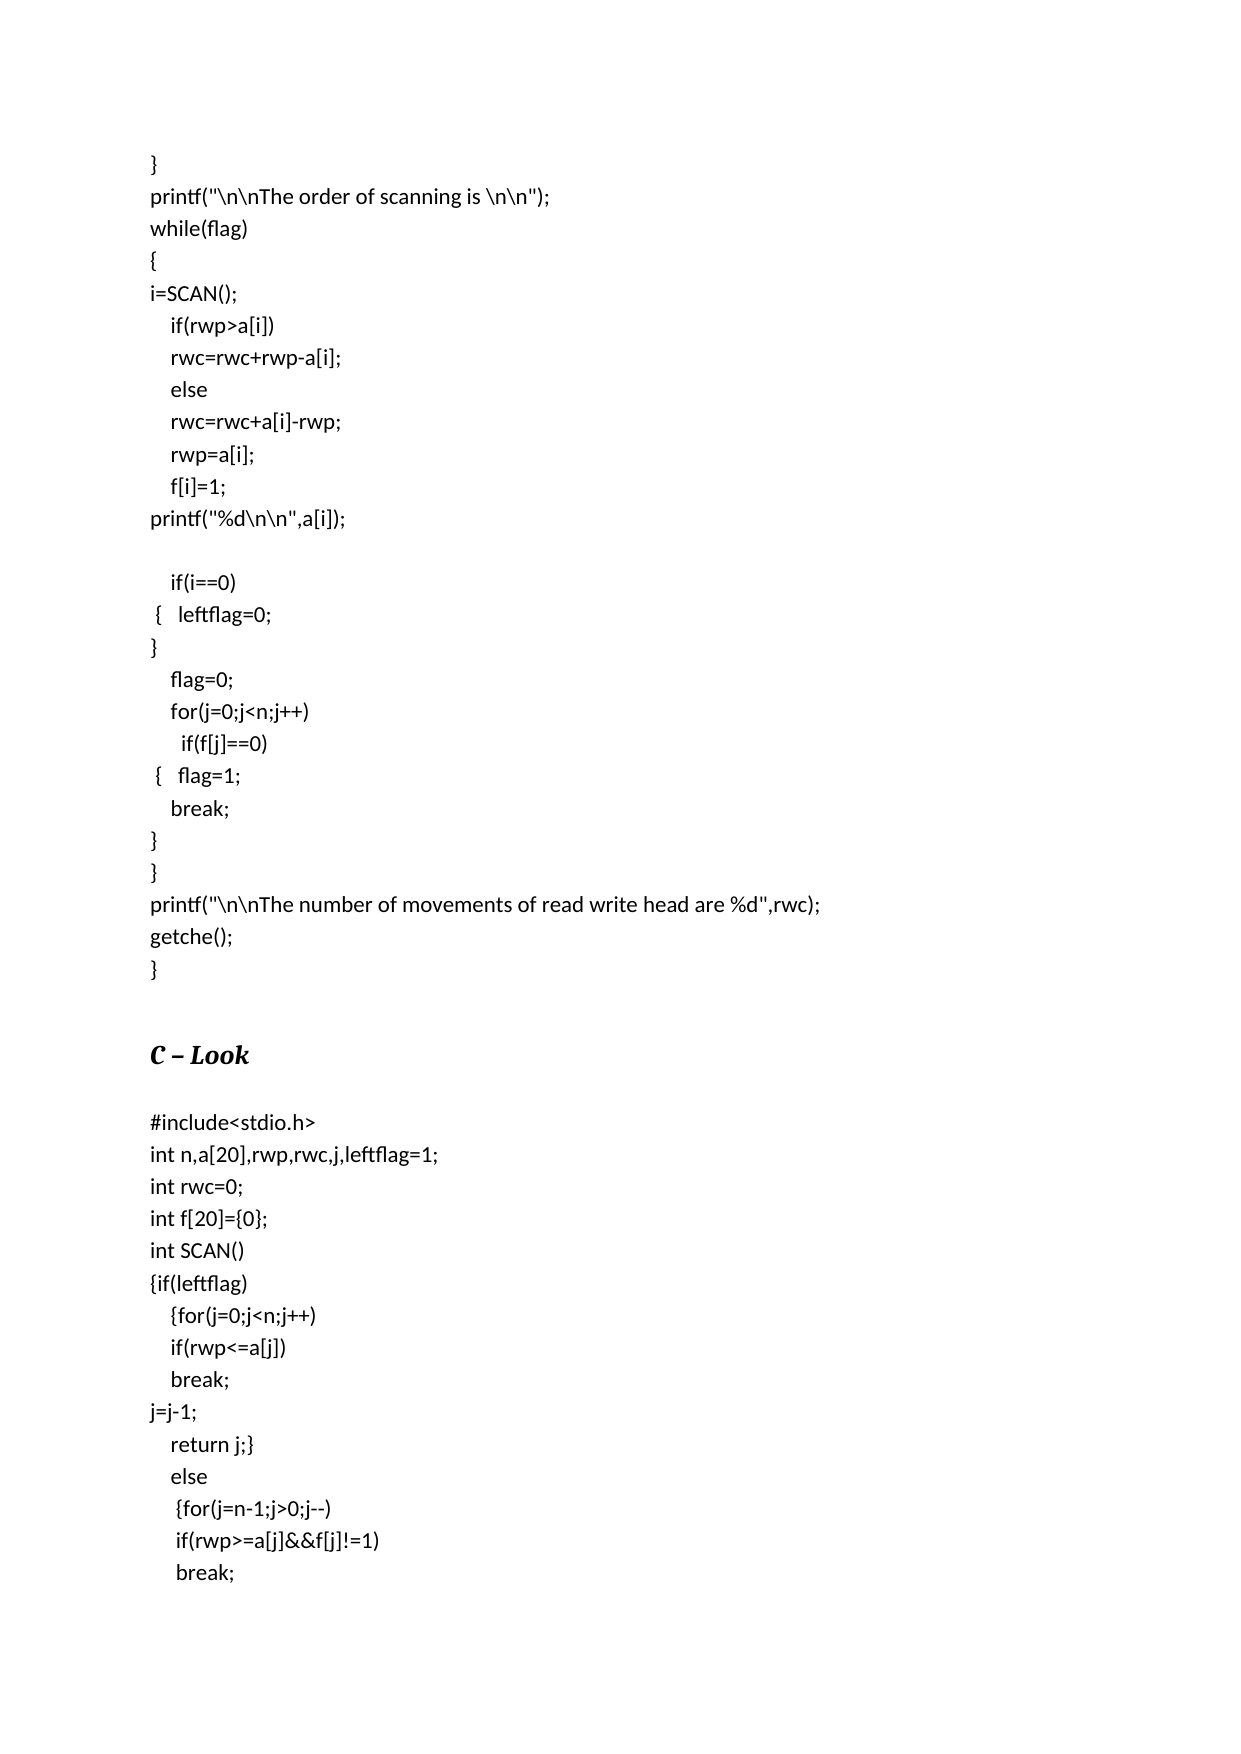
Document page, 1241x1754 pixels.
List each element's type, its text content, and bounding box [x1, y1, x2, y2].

text { leftflag=0; [150, 601, 1090, 629]
text flag=0; [150, 665, 1090, 693]
text int SCAN() [150, 1237, 1090, 1264]
text { flag=1; [150, 762, 1090, 789]
text int n,a[20],rwp,rwc,j,leftflag=1; [150, 1140, 1090, 1168]
text break; [150, 1365, 1090, 1393]
text #include<stdio.h> [150, 1108, 1090, 1136]
text else [150, 1462, 1090, 1490]
text {if(leftflag) [150, 1269, 1090, 1297]
text } [150, 826, 1090, 854]
text } [150, 858, 1090, 886]
text if(f[j]==0) [150, 729, 1090, 757]
text int rwc=0; [150, 1172, 1090, 1200]
text break; [150, 1558, 1090, 1586]
text rwc=rwc+rwp-a[i]; [150, 343, 1090, 371]
subtitle C – Look [150, 1040, 1090, 1071]
text } [150, 150, 1090, 178]
text {for(j=n-1;j>0;j--) [150, 1494, 1090, 1522]
text printf("%d\n\n",a[i]); [150, 504, 1090, 532]
text for(j=0;j<n;j++) [150, 697, 1090, 725]
text } [150, 633, 1090, 661]
text getche(); [150, 922, 1090, 951]
text return j;} [150, 1430, 1090, 1458]
text rwp=a[i]; [150, 440, 1090, 468]
text { [150, 247, 1090, 274]
text if(rwp>=a[j]&&f[j]!=1) [150, 1526, 1090, 1554]
text {for(j=0;j<n;j++) [150, 1301, 1090, 1329]
text printf("\n\nThe number of movements of read write head are %d",rwc); [150, 890, 1090, 918]
text rwc=rwc+a[i]-rwp; [150, 407, 1090, 436]
text i=SCAN(); [150, 279, 1090, 307]
text break; [150, 794, 1090, 822]
text if(i==0) [150, 568, 1090, 596]
text else [150, 375, 1090, 403]
text int f[20]={0}; [150, 1204, 1090, 1232]
text if(rwp>a[i]) [150, 311, 1090, 339]
text while(flag) [150, 214, 1090, 242]
text if(rwp<=a[j]) [150, 1333, 1090, 1361]
text } [150, 955, 1090, 983]
text f[i]=1; [150, 472, 1090, 500]
text j=j-1; [150, 1397, 1090, 1426]
text printf("\n\nThe order of scanning is \n\n"); [150, 182, 1090, 210]
